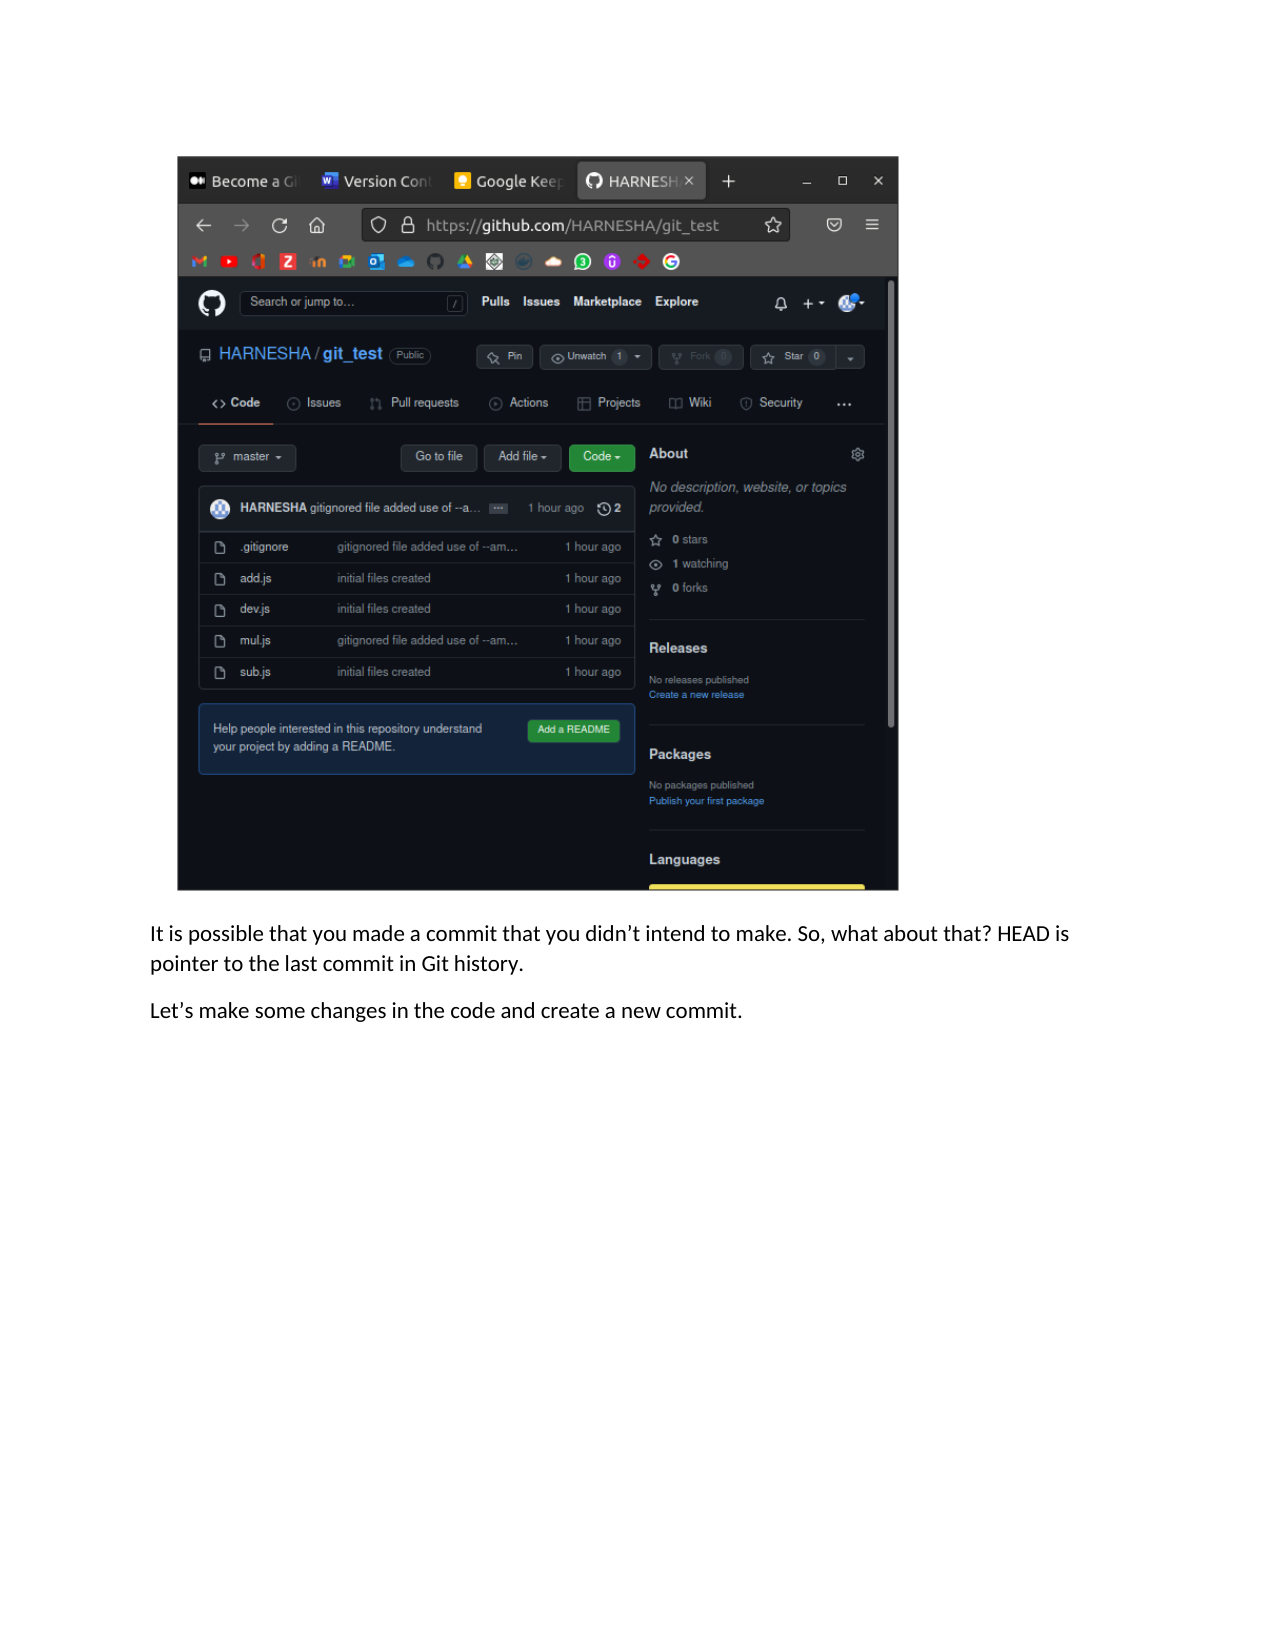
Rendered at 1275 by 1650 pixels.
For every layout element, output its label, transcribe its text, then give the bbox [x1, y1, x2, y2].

text It is possible that you made a commit that you didn’t intend to make. So, what about that? HEAD is pointer to the last commit in Git history. [150, 919, 1125, 977]
text Let’s make some changes in the code and create a new commit. [150, 996, 1125, 1024]
